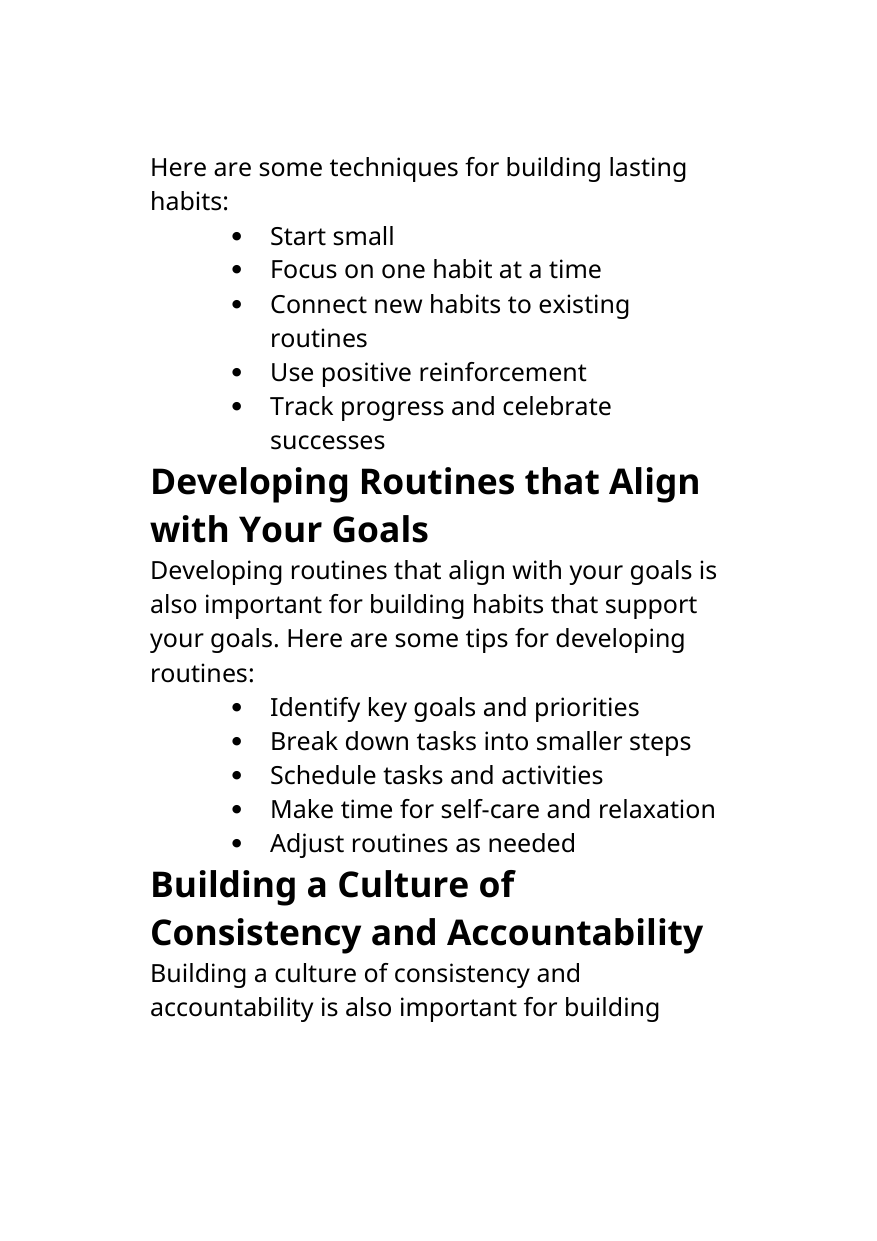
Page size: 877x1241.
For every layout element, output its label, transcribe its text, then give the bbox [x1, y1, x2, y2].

list Start small [232, 218, 727, 252]
subtitle Developing Routines that Align with Your Goals [150, 457, 727, 553]
list Connect new habits to existing routines [232, 286, 727, 354]
list Adjust routines as needed [232, 826, 727, 859]
list Focus on one habit at a time [232, 252, 727, 286]
list Break down tasks into smaller steps [232, 723, 727, 757]
list Make time for self-care and relaxation [232, 791, 727, 826]
list Use positive reinforcement [232, 354, 727, 388]
text Developing routines that align with your goals is also important for building habits that support your goals. Here are some tips for developing routines: [150, 553, 727, 689]
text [150, 150, 727, 218]
list Identify key goals and priorities [232, 689, 727, 723]
list Track progress and celebrate successes [232, 388, 727, 457]
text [150, 956, 727, 1024]
subtitle Building a Culture of Consistency and Accountability [150, 859, 727, 956]
list Schedule tasks and activities [232, 757, 727, 791]
